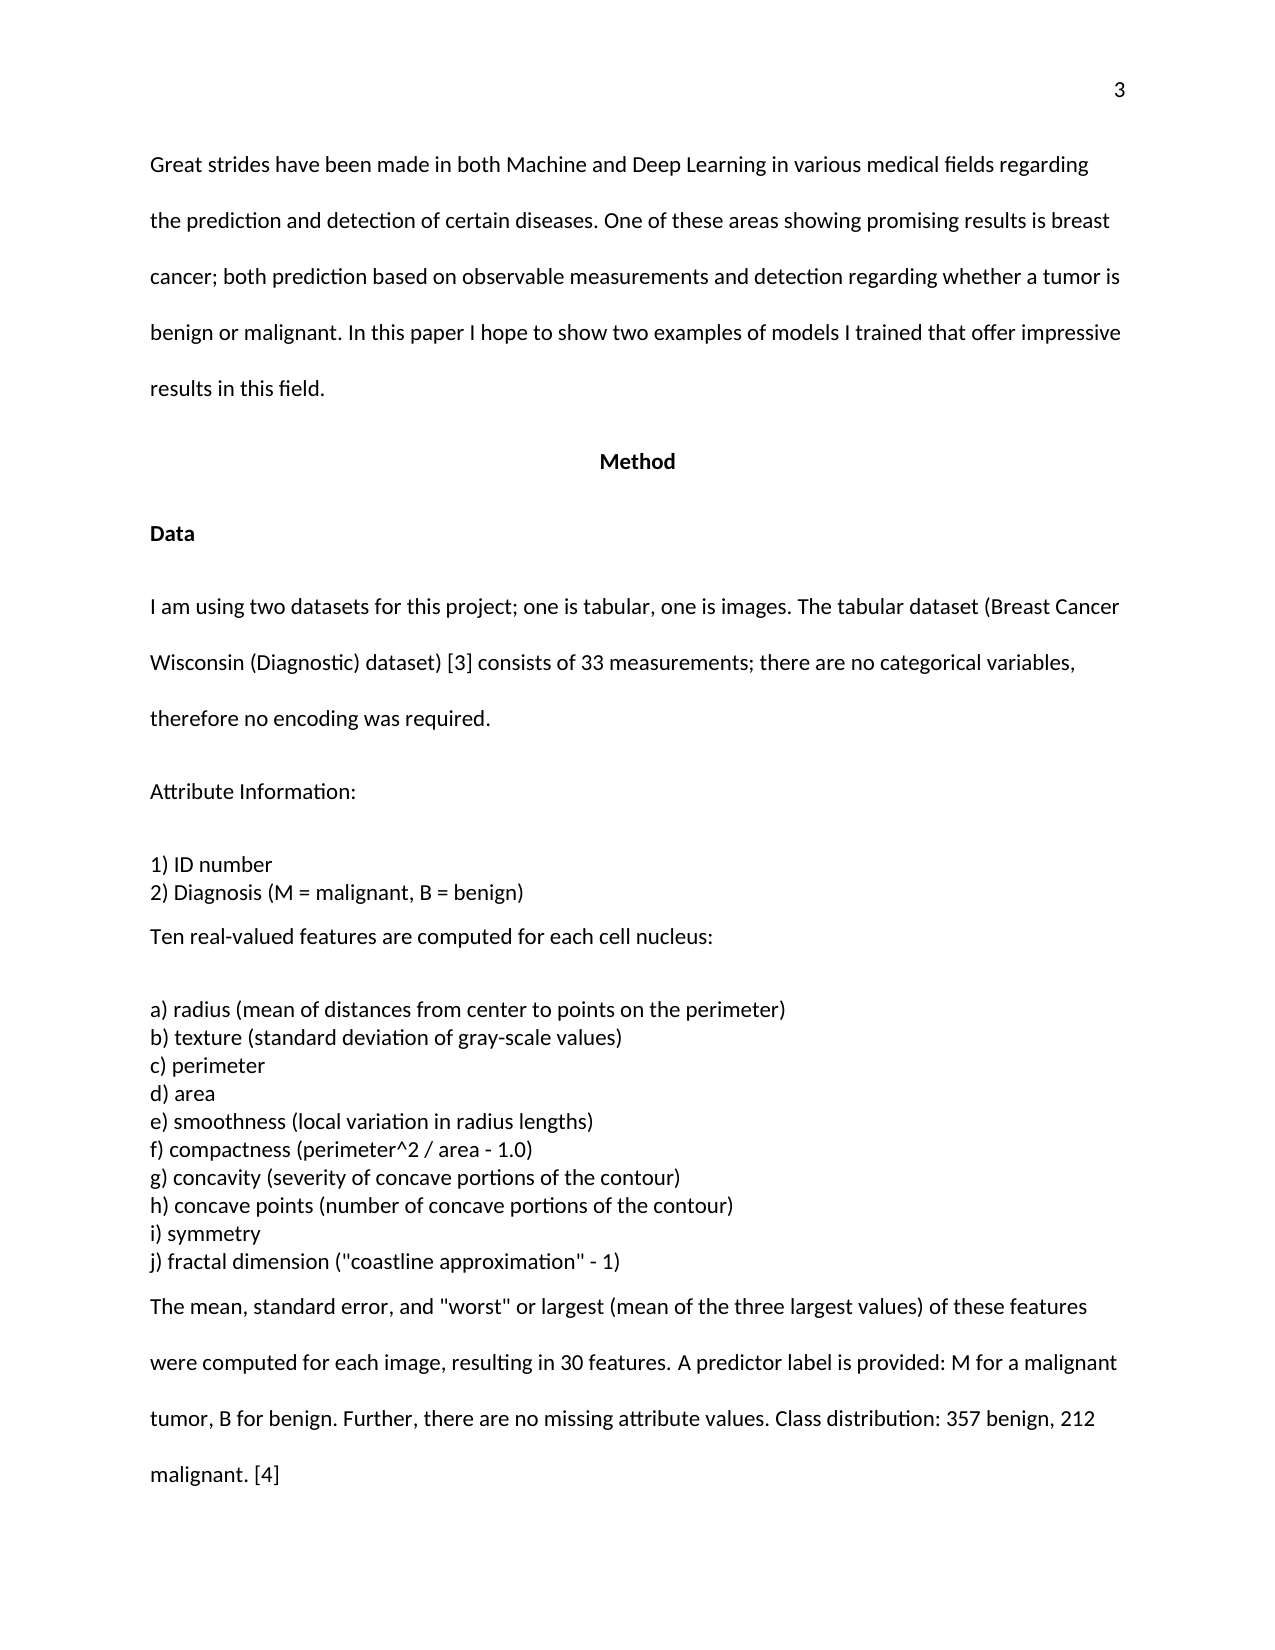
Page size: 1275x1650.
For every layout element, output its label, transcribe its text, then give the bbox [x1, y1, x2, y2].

text I am using two datasets for this project; one is tabular, one is images. The tabular dataset (Breast Cancer Wisconsin (Diagnostic) dataset) [3] consists of 33 measurements; there are no categorical variables, therefore no encoding was required. [150, 592, 1125, 732]
text Attribute Information: [150, 777, 1125, 805]
text Ten real-valued features are computed for each cell nucleus: [150, 922, 1125, 951]
text 1) ID number 2) Diagnosis (M = malignant, B = benign) [150, 850, 1125, 906]
text Great strides have been made in both Machine and Deep Learning in various medical fields regarding the prediction and detection of certain diseases. One of these areas showing promising results is breast cancer; both prediction based on observable measurements and detection regarding whether a tumor is benign or malignant. In this paper I hope to show two examples of models I trained that offer impressive results in this field. [150, 150, 1125, 402]
text a) radius (mean of distances from center to points on the perimeter) b) texture (standard deviation of gray-scale values) c) perimeter d) area e) smoothness (local variation in radius lengths) f) compactness (perimeter^2 / area - 1.0) g) concavity (severity of concave portions of the contour) h) concave points (number of concave portions of the contour) i) symmetry j) fractal dimension ("coastline approximation" - 1) [150, 995, 1125, 1275]
text Data [150, 519, 1125, 548]
text The mean, standard error, and "worst" or largest (mean of the three largest values) of these features were computed for each image, resulting in 30 features. A predictor label is provided: M for a malignant tumor, B for benign. Further, there are no missing attribute values. Class distribution: 357 benign, 212 malignant. [4] [150, 1292, 1125, 1488]
text Method [150, 447, 1125, 475]
